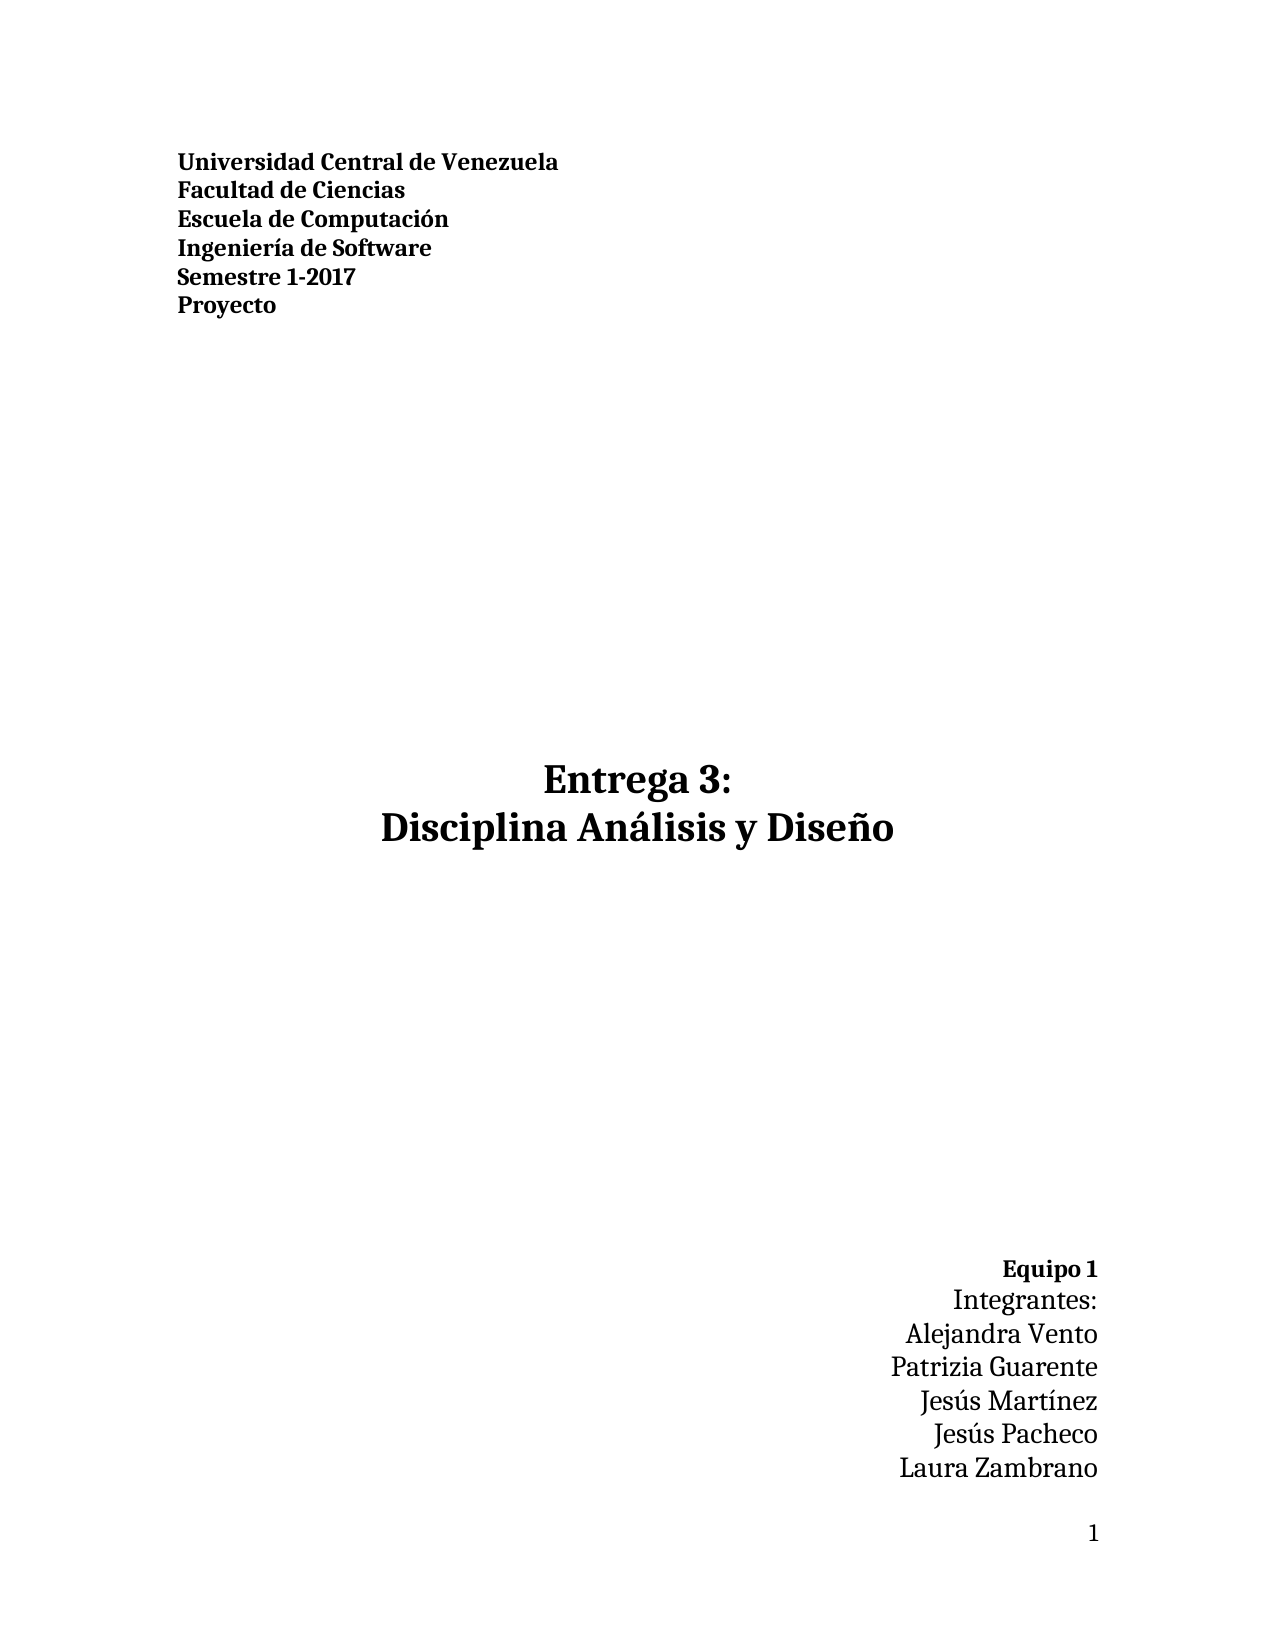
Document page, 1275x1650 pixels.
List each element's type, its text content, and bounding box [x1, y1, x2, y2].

text Alejandra Vento [177, 1317, 1098, 1350]
text Proyecto [177, 291, 1098, 320]
text Equipo 1 [177, 1254, 1098, 1283]
text Disciplina Análisis y Diseño [177, 804, 1098, 852]
text Jesús Martínez [177, 1384, 1098, 1417]
text Semestre 1-2017 [177, 263, 1098, 291]
text Jesús Pacheco [177, 1417, 1098, 1451]
text Laura Zambrano [177, 1451, 1098, 1484]
text Facultad de Ciencias [177, 176, 1098, 205]
text Escuela de Computación [177, 205, 1098, 234]
text Entrega 3: [177, 756, 1098, 804]
text Universidad Central de Venezuela [177, 148, 1098, 176]
text Ingeniería de Software [177, 234, 1098, 263]
text Integrantes: [177, 1283, 1098, 1317]
text Patrizia Guarente [177, 1350, 1098, 1384]
